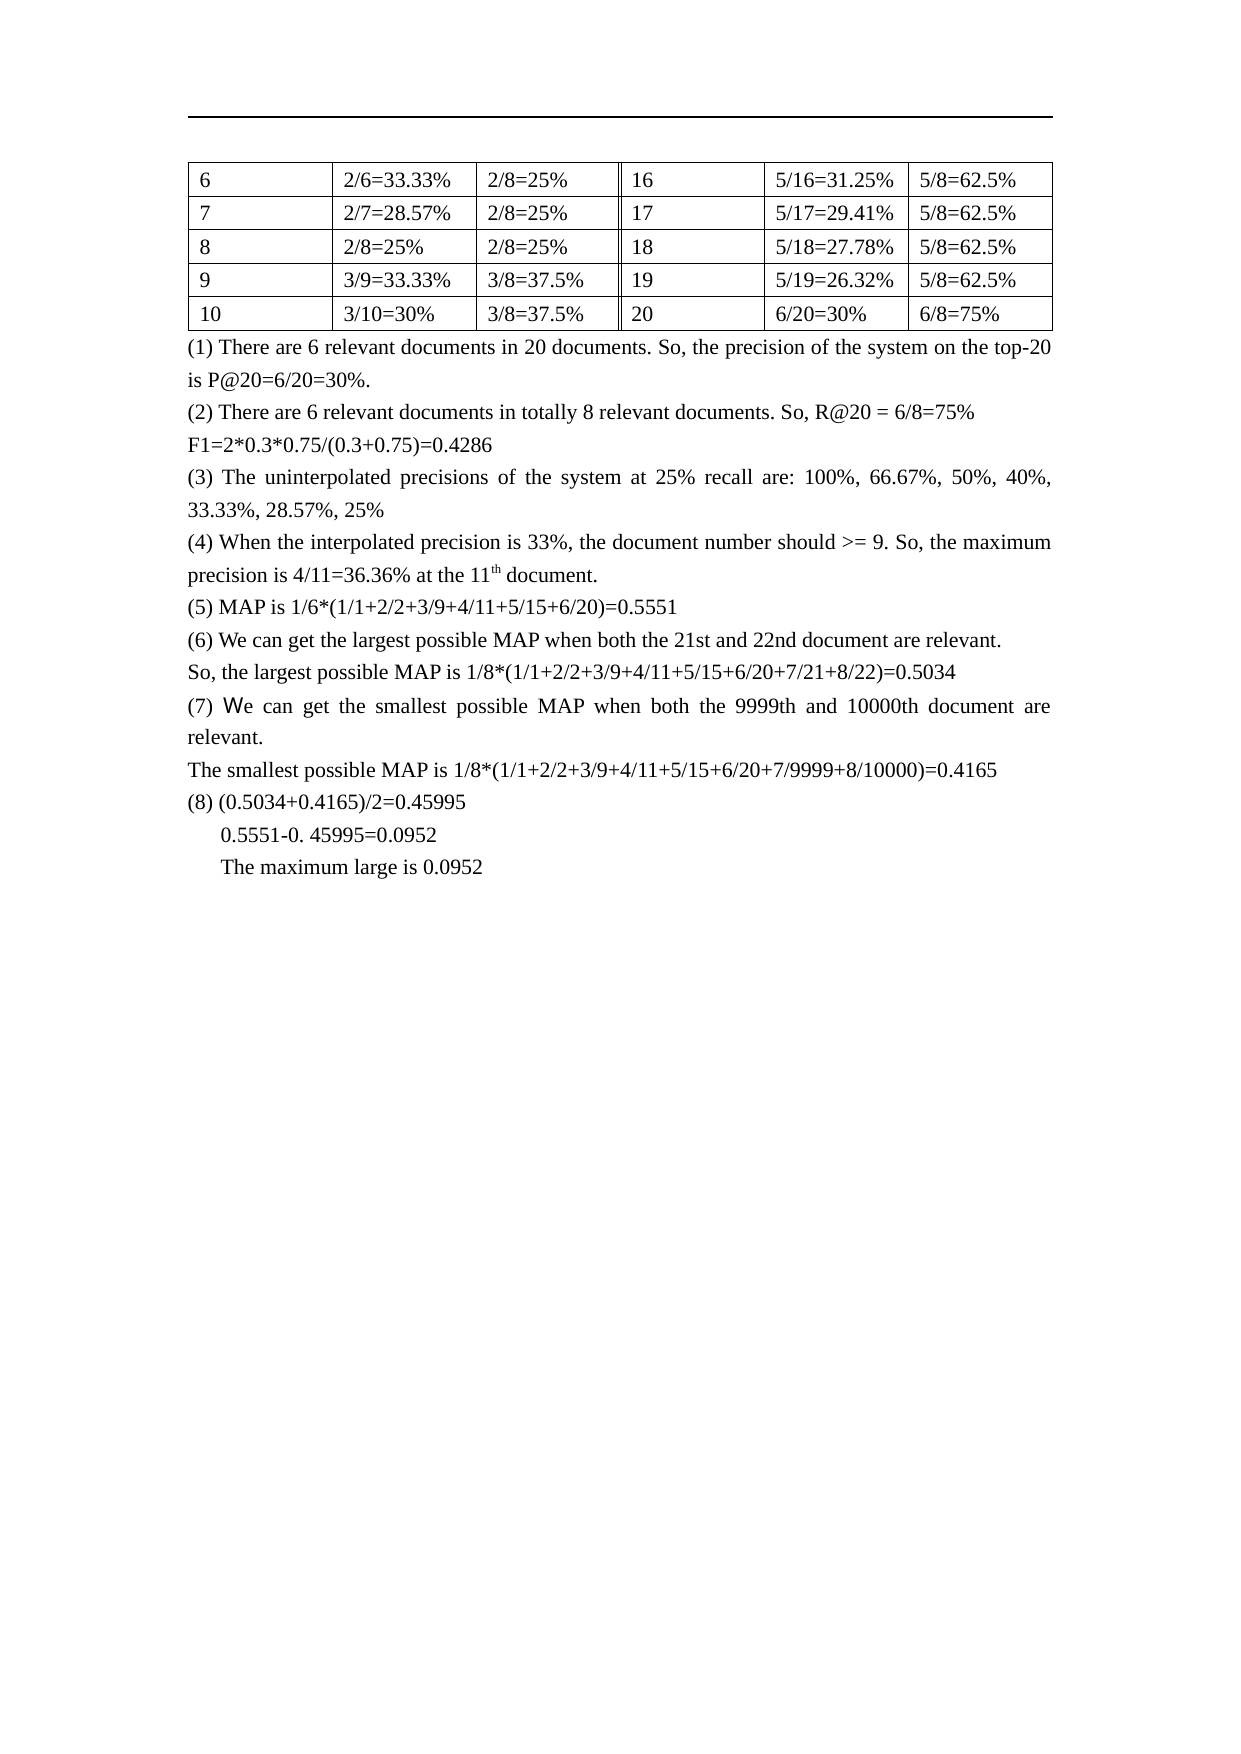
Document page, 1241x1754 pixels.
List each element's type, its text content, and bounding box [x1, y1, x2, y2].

text The maximum large is 0.0952 [187, 851, 1053, 883]
table_cell 2/6=33.33% [333, 163, 476, 196]
text The smallest possible MAP is 1/8*(1/1+2/2+3/9+4/11+5/15+6/20+7/9999+8/10000)=0.4165 [187, 753, 1053, 786]
table_cell 9 [189, 264, 332, 296]
table_cell 5/16=31.25% [765, 163, 908, 196]
table_cell 5/17=29.41% [765, 197, 908, 229]
table_cell 5/8=62.5% [909, 230, 1052, 263]
table_cell 5/19=26.32% [765, 264, 908, 296]
table_cell 5/18=27.78% [765, 230, 908, 263]
table_cell 17 [622, 197, 764, 229]
table_cell 5/8=62.5% [909, 197, 1052, 229]
table_cell 8 [189, 230, 332, 263]
table_cell 3/9=33.33% [333, 264, 476, 296]
text (2) There are 6 relevant documents in totally 8 relevant documents. So, R@20 = 6/8=75% [187, 396, 1053, 428]
table_cell 5/8=62.5% [909, 264, 1052, 296]
table_cell 3/10=30% [333, 297, 476, 330]
table_cell 3/8=37.5% [477, 264, 618, 296]
table_cell 10 [189, 297, 332, 330]
text (6) We can get the largest possible MAP when both the 21st and 22nd document are relevant. [187, 623, 1053, 656]
table_cell 2/8=25% [333, 230, 476, 263]
text (7) We can get the smallest possible MAP when both the 9999th and 10000th document are relevant. [187, 688, 1053, 753]
table_cell 7 [189, 197, 332, 229]
text (1) There are 6 relevant documents in 20 documents. So, the precision of the system on the top-20 is P@20=6/20=30%. [187, 331, 1053, 396]
text So, the largest possible MAP is 1/8*(1/1+2/2+3/9+4/11+5/15+6/20+7/21+8/22)=0.5034 [187, 656, 1053, 688]
table_cell 2/8=25% [477, 230, 618, 263]
table_cell 3/8=37.5% [477, 297, 618, 330]
table_cell 18 [622, 230, 764, 263]
table_cell 6/8=75% [909, 297, 1052, 330]
text (4) When the interpolated precision is 33%, the document number should >= 9. So, the maximum precision is 4/11=36.36% at the 11th document. [187, 526, 1053, 591]
table_cell 2/8=25% [477, 163, 618, 196]
table_cell 6 [189, 163, 332, 196]
table_cell 6/20=30% [765, 297, 908, 330]
table_cell 5/8=62.5% [909, 163, 1052, 196]
text (8) (0.5034+0.4165)/2=0.45995 [187, 786, 1053, 818]
table_cell 2/8=25% [477, 197, 618, 229]
table_cell 20 [622, 297, 764, 330]
text (3) The uninterpolated precisions of the system at 25% recall are: 100%, 66.67%, 50%, 40%, 33.33%, 28.57%, 25% [187, 461, 1053, 526]
table_cell 16 [622, 163, 764, 196]
text F1=2*0.3*0.75/(0.3+0.75)=0.4286 [187, 428, 1053, 461]
text 0.5551-0. 45995=0.0952 [187, 818, 1053, 851]
text (5) MAP is 1/6*(1/1+2/2+3/9+4/11+5/15+6/20)=0.5551 [187, 591, 1053, 623]
table_cell 19 [622, 264, 764, 296]
table_cell 2/7=28.57% [333, 197, 476, 229]
